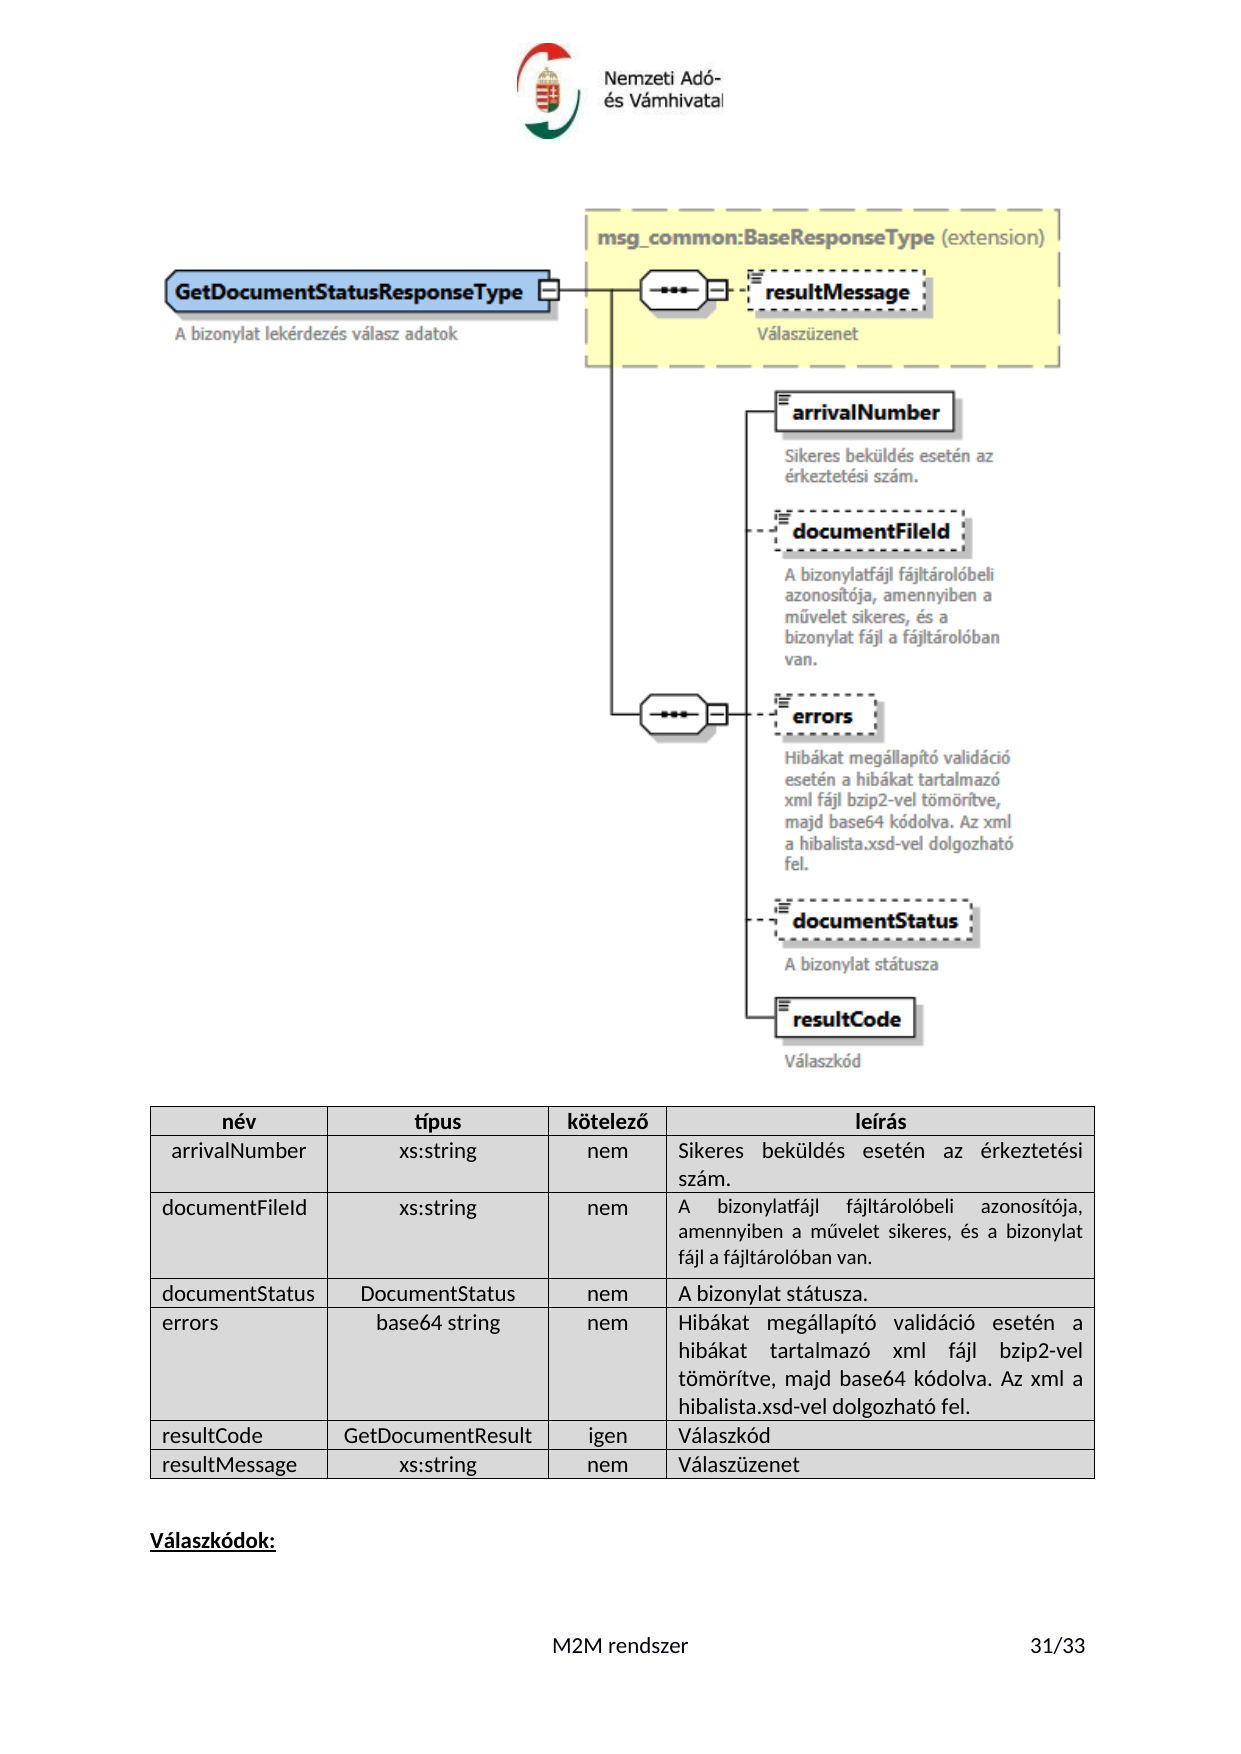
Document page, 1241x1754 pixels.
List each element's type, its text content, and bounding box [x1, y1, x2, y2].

table_cell nem [549, 1308, 666, 1420]
picture [517, 43, 724, 139]
table_cell Sikeres beküldés esetén az érkeztetési szám. [667, 1136, 1094, 1192]
table_cell nem [549, 1450, 666, 1478]
table_cell nem [549, 1193, 666, 1278]
table_cell GetDocumentResult [328, 1421, 548, 1449]
table_cell xs:string [328, 1193, 548, 1278]
table_header leírás [667, 1107, 1094, 1135]
table_cell resultCode [151, 1421, 327, 1449]
table_cell Válaszkód [667, 1421, 1094, 1449]
table_cell resultMessage [151, 1450, 327, 1478]
table_header típus [328, 1107, 548, 1135]
text Válaszkódok: [150, 1526, 1095, 1554]
table_cell A bizonylat státusza. [667, 1279, 1094, 1307]
table_header kötelező [549, 1107, 666, 1135]
table_cell nem [549, 1136, 666, 1192]
table_cell nem [549, 1279, 666, 1307]
table_cell Hibákat megállapító validáció esetén a hibákat tartalmazó xml fájl bzip2-vel tömörítve, majd base64 kódolva. Az xml a hibalista.xsd-vel dolgozható fel. [667, 1308, 1094, 1420]
table_cell documentStatus [151, 1279, 327, 1307]
table_cell igen [549, 1421, 666, 1449]
table_cell Válaszüzenet [667, 1450, 1094, 1478]
table_cell base64 string [328, 1308, 548, 1420]
table_cell arrivalNumber [151, 1136, 327, 1192]
table_cell errors [151, 1308, 327, 1420]
table_header név [151, 1107, 327, 1135]
table_cell DocumentStatus [328, 1279, 548, 1307]
table_cell A bizonylatfájl fájltárolóbeli azonosítója, amennyiben a művelet sikeres, és a bizonylat fájl a fájltárolóban van. [667, 1193, 1094, 1278]
picture [160, 187, 1087, 1088]
table_cell xs:string [328, 1136, 548, 1192]
table_cell xs:string [328, 1450, 548, 1478]
table_cell documentFileId [151, 1193, 327, 1278]
